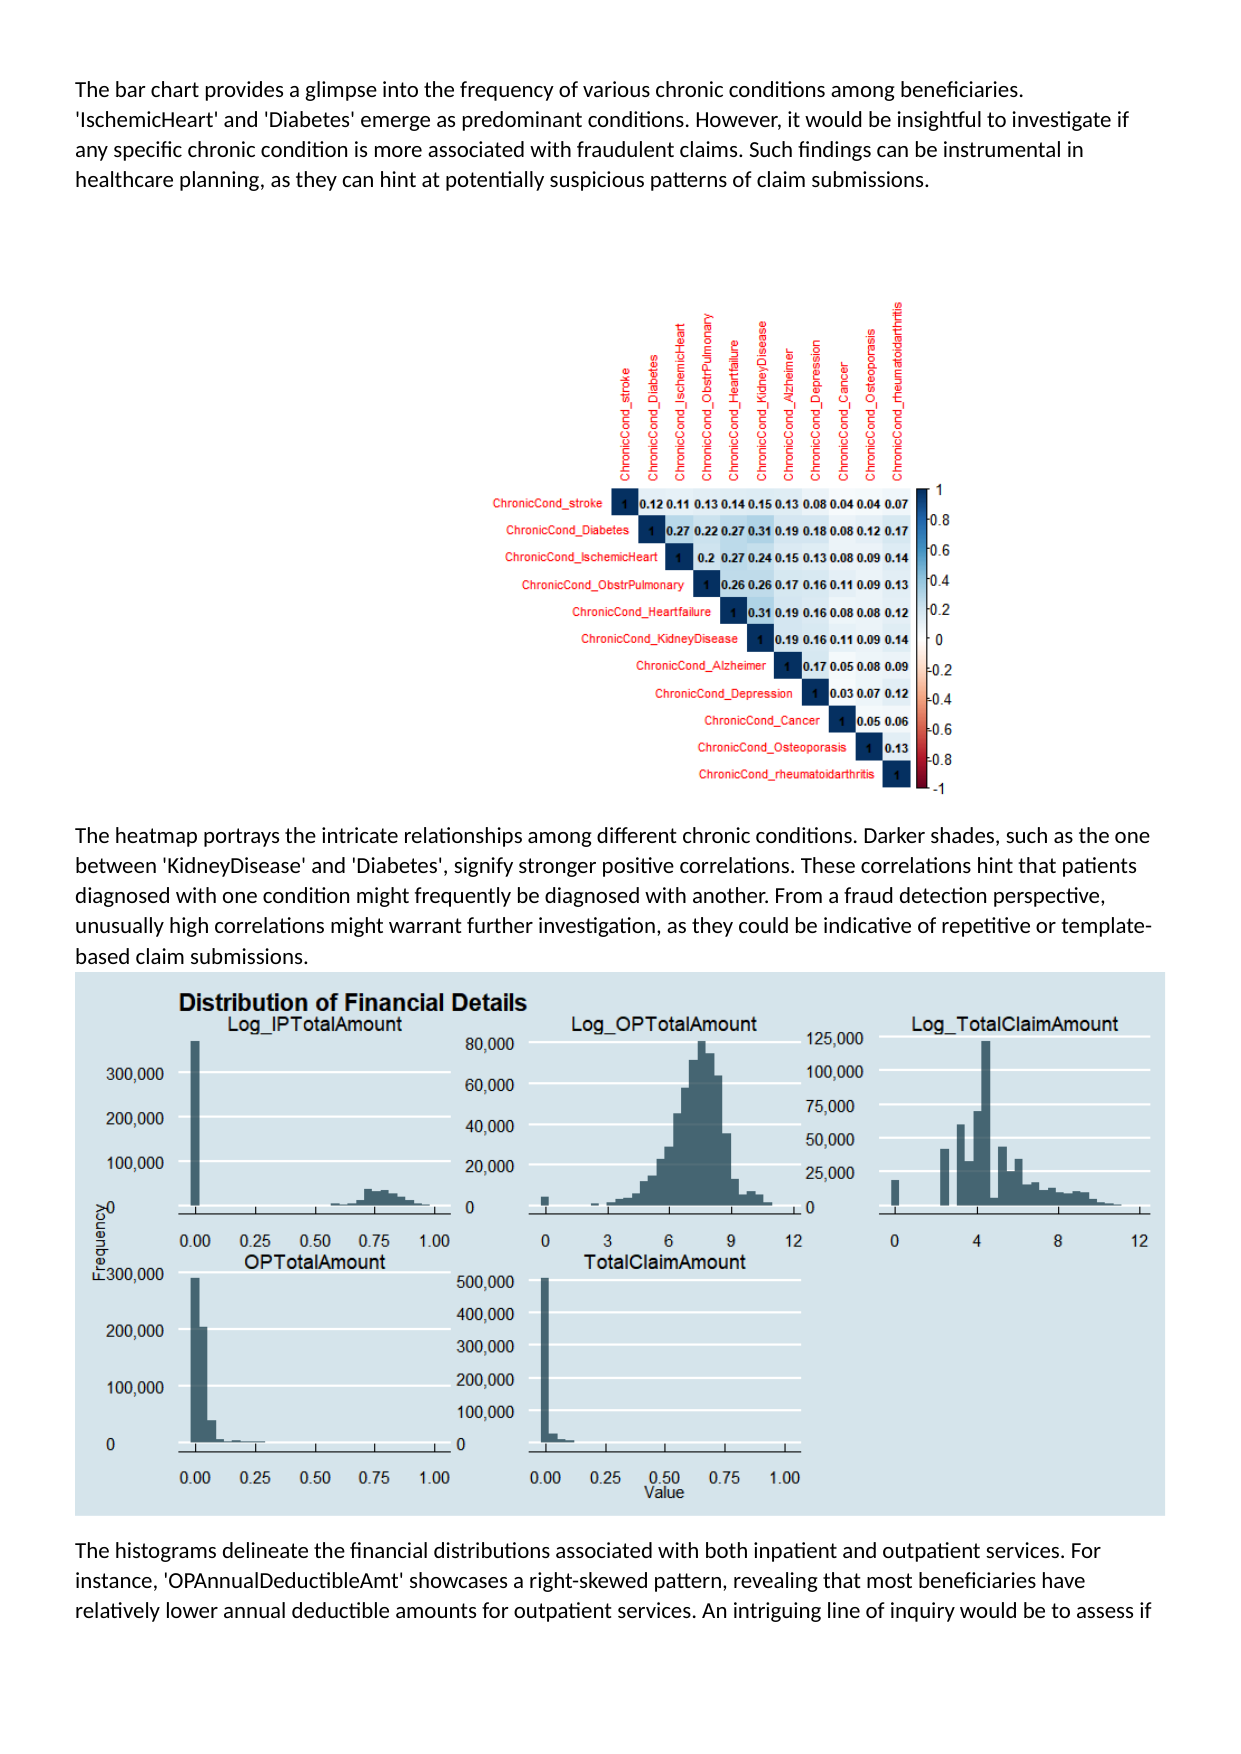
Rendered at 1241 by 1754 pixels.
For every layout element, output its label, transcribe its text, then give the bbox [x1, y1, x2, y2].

picture [75, 972, 1166, 1517]
text The bar chart provides a glimpse into the frequency of various chronic conditions among beneficiaries. 'IschemicHeart' and 'Diabetes' emerge as predominant conditions. However, it would be insightful to investigate if any specific chronic condition is more associated with fraudulent claims. Such findings can be instrumental in healthcare planning, as they can hint at potentially suspicious patterns of claim submissions. [75, 75, 1165, 195]
text The heatmap portrays the intricate relationships among different chronic conditions. Darker shades, such as the one between 'KidneyDisease' and 'Diabetes', signify stronger positive correlations. These correlations hint that patients diagnosed with one condition might frequently be diagnosed with another. From a fraud detection perspective, unusually high correlations might warrant further investigation, as they could be indicative of repetitive or template-based claim submissions. [75, 821, 1165, 972]
picture [75, 195, 1166, 802]
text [75, 1536, 1165, 1624]
